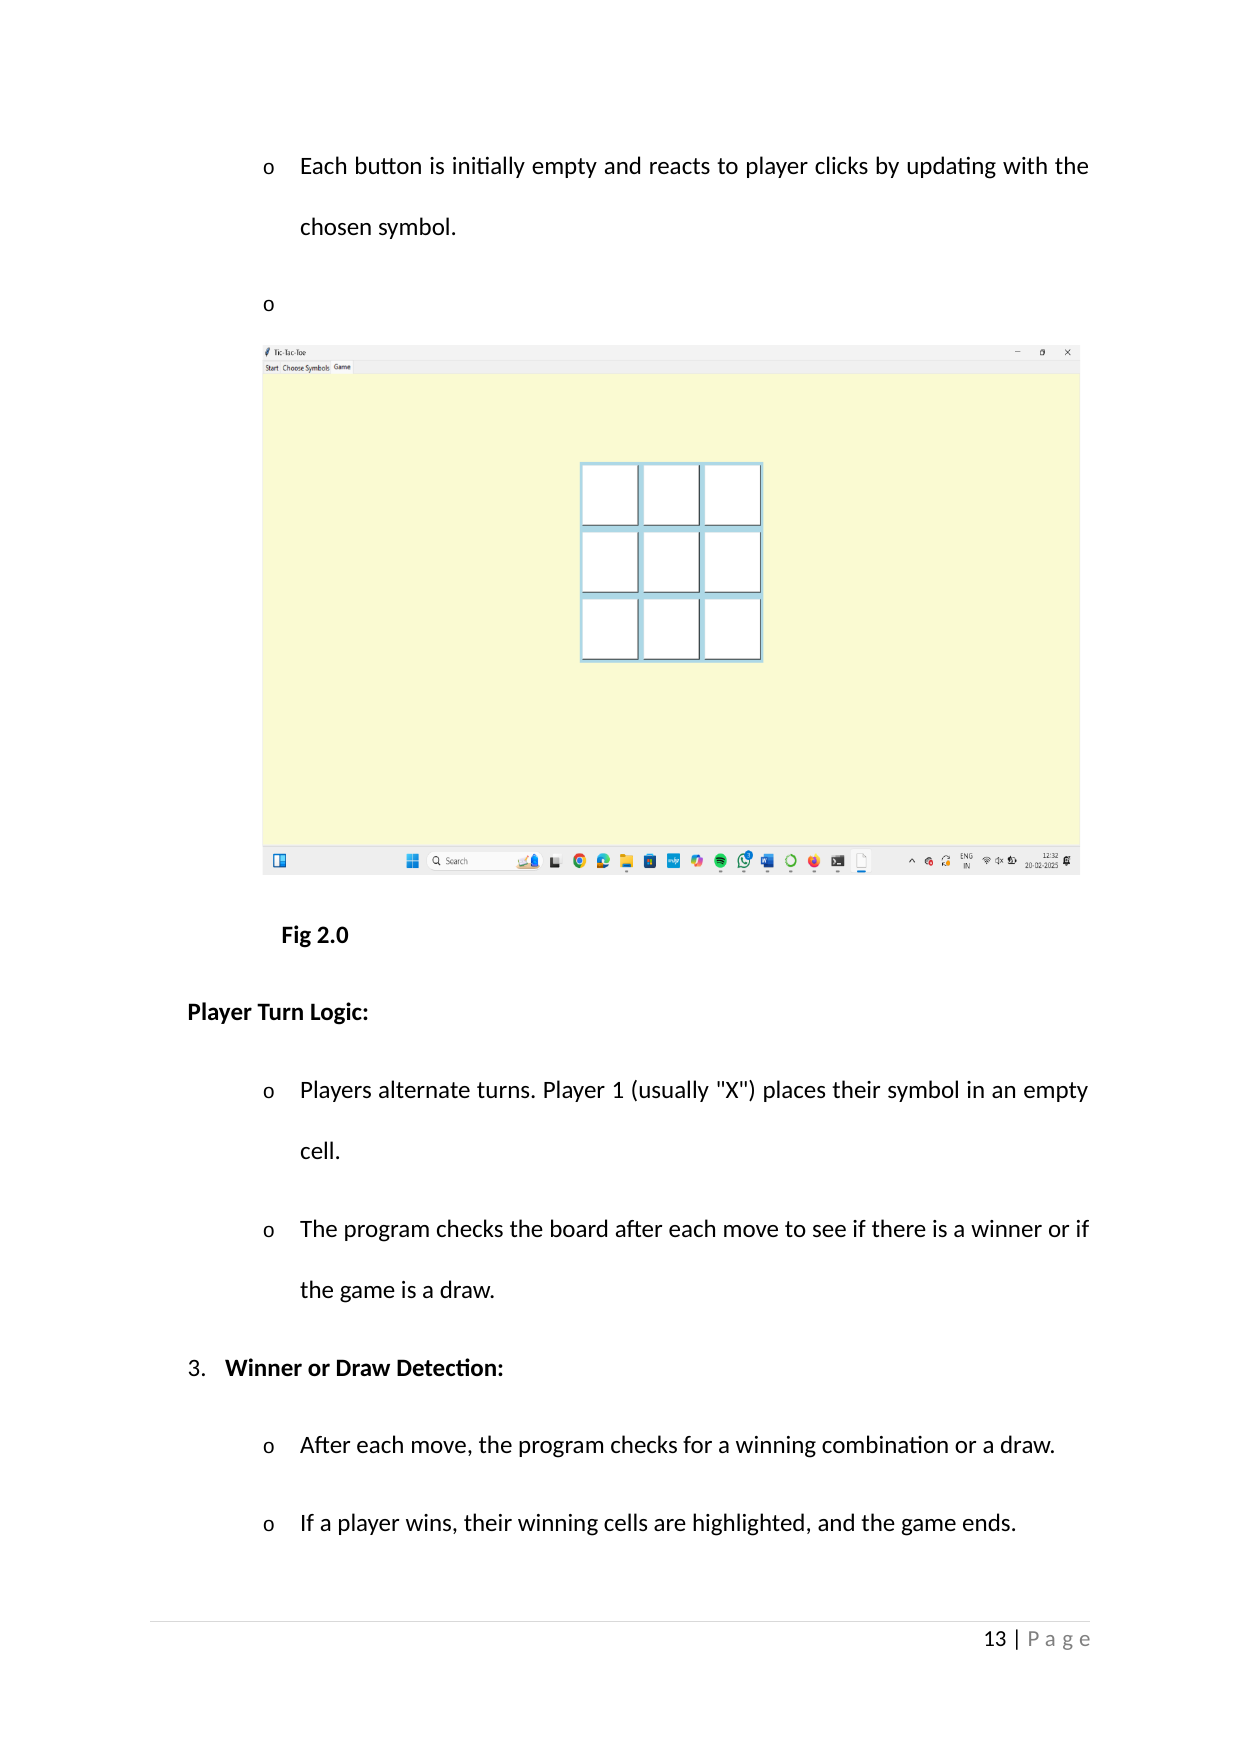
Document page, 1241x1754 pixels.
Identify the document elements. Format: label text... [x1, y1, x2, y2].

picture [262, 345, 1081, 875]
text Player Turn Logic: [187, 997, 1090, 1027]
list Each button is initially empty and reacts to player clicks by updating with the chosen symbol. [262, 150, 1090, 242]
text Fig 2.0 [225, 919, 1090, 949]
list The program checks the board after each move to see if there is a winner or if the game is a draw. [262, 1213, 1090, 1304]
list If a player wins, their winning cells are highlighted, and the game ends. [262, 1507, 1090, 1538]
list Winner or Draw Detection: [187, 1352, 1090, 1382]
list After each move, the program checks for a winning combination or a draw. [262, 1429, 1090, 1460]
list Players alternate turns. Player 1 (usually "X") places their symbol in an empty cell. [262, 1074, 1090, 1166]
